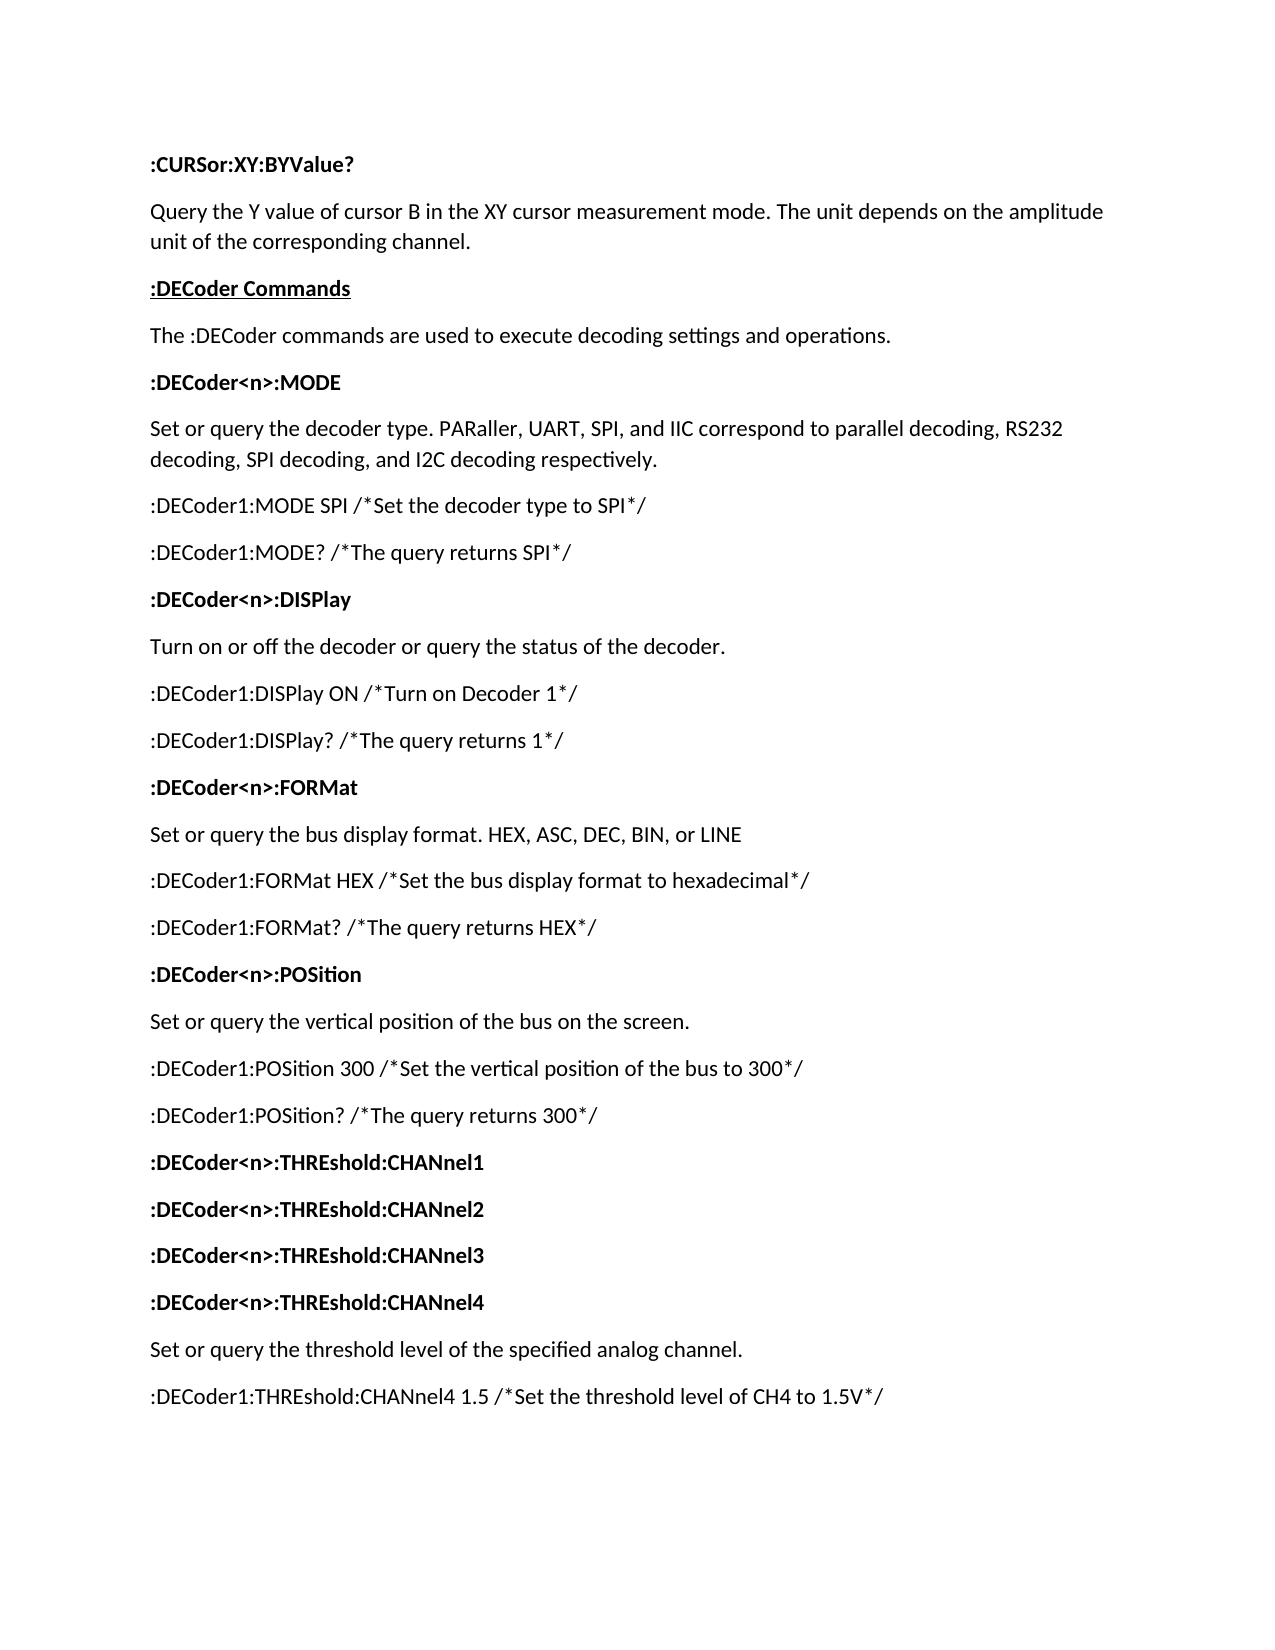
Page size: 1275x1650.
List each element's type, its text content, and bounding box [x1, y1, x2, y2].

text :CURSor:XY:BYValue? [150, 150, 1125, 178]
text Turn on or off the decoder or query the status of the decoder. [150, 632, 1125, 660]
text :DECoder Commands [150, 274, 1125, 302]
text :DECoder1:DISPlay ON /*Turn on Decoder 1*/ [150, 679, 1125, 707]
text :DECoder1:FORMat? /*The query returns HEX*/ [150, 913, 1125, 942]
text :DECoder1:THREshold:CHANnel4 1.5 /*Set the threshold level of CH4 to 1.5V*/ [150, 1382, 1125, 1410]
text :DECoder1:MODE SPI /*Set the decoder type to SPI*/ [150, 492, 1125, 520]
text :DECoder<n>:DISPlay [150, 585, 1125, 613]
text Set or query the threshold level of the specified analog channel. [150, 1335, 1125, 1363]
text :DECoder1:MODE? /*The query returns SPI*/ [150, 538, 1125, 567]
text :DECoder1:POSition 300 /*Set the vertical position of the bus to 300*/ [150, 1054, 1125, 1082]
text :DECoder<n>:FORMat [150, 773, 1125, 801]
text :DECoder<n>:POSition [150, 960, 1125, 988]
text The :DECoder commands are used to execute decoding settings and operations. [150, 321, 1125, 349]
text Set or query the bus display format. HEX, ASC, DEC, BIN, or LINE [150, 820, 1125, 848]
text :DECoder<n>:THREshold:CHANnel2 [150, 1195, 1125, 1223]
text :DECoder1:POSition? /*The query returns 300*/ [150, 1101, 1125, 1129]
text :DECoder<n>:THREshold:CHANnel1 [150, 1148, 1125, 1176]
text :DECoder<n>:MODE [150, 368, 1125, 396]
text :DECoder<n>:THREshold:CHANnel4 [150, 1288, 1125, 1317]
text :DECoder1:DISPlay? /*The query returns 1*/ [150, 726, 1125, 754]
text Set or query the vertical position of the bus on the screen. [150, 1007, 1125, 1035]
text :DECoder1:FORMat HEX /*Set the bus display format to hexadecimal*/ [150, 867, 1125, 895]
text Query the Y value of cursor B in the XY cursor measurement mode. The unit depends on the amplitude unit of the corresponding channel. [150, 197, 1125, 255]
text Set or query the decoder type. PARaller, UART, SPI, and IIC correspond to parallel decoding, RS232 decoding, SPI decoding, and I2C decoding respectively. [150, 414, 1125, 473]
text :DECoder<n>:THREshold:CHANnel3 [150, 1242, 1125, 1270]
